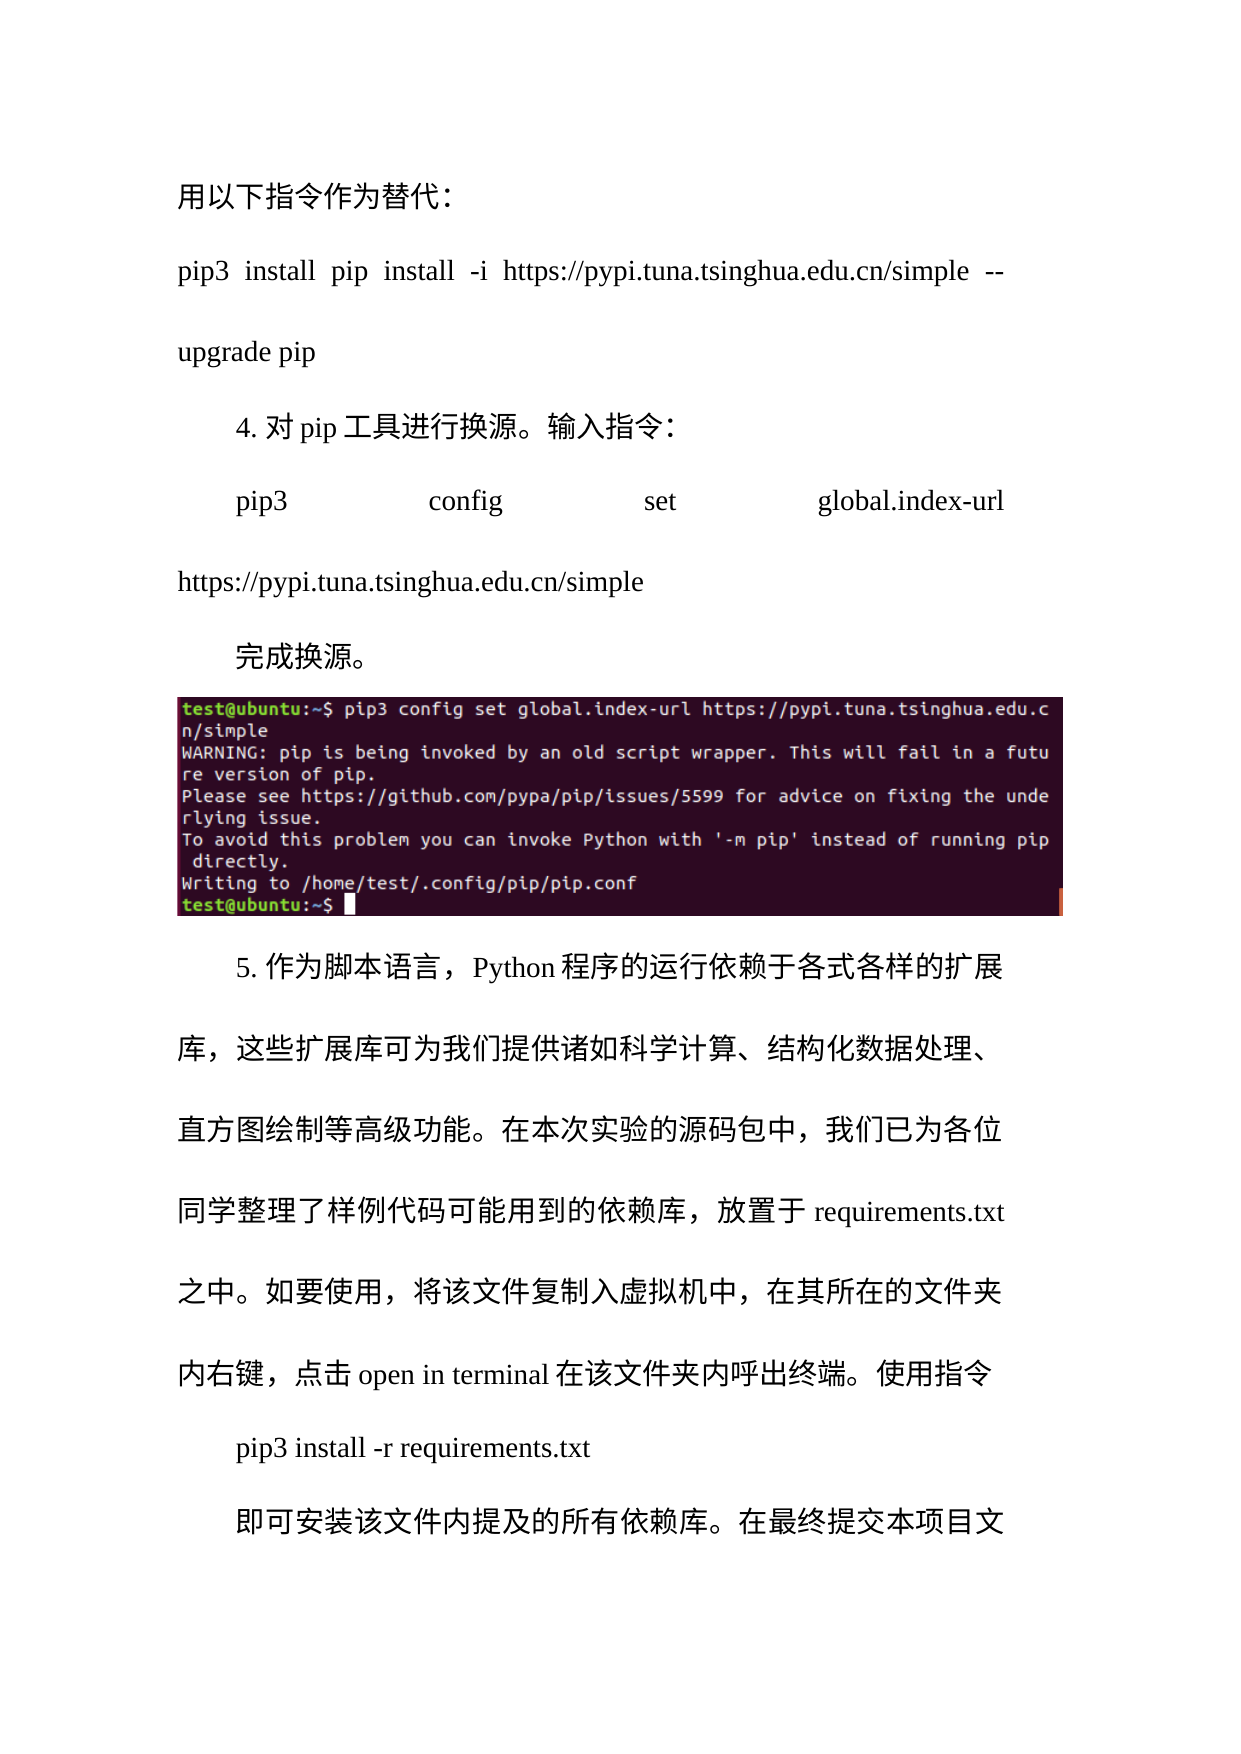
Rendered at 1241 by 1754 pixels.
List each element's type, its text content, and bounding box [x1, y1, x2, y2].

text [177, 162, 1004, 227]
text pip3 install -r requirements.txt [177, 1414, 1004, 1479]
text 完成换源。 [177, 622, 1004, 687]
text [177, 1488, 1004, 1553]
text pip3 install pip install -i https://pypi.tuna.tsinghua.edu.cn/simple --upgrade pip [177, 237, 1005, 384]
text pip3 config set global.index-url https://pypi.tuna.tsinghua.edu.cn/simple [177, 468, 1004, 614]
picture [177, 697, 1063, 916]
text 4. 对pip工具进行换源。输入指令： [177, 392, 1005, 457]
text 5. 作为脚本语言，Python程序的运行依赖于各式各样的扩展库，这些扩展库可为我们提供诸如科学计算、结构化数据处理、直方图绘制等高级功能。在本次实验的源码包中，我们已为各位同学整理了样例代码可能用到的依赖库，放置于requirements.txt之中。如要使用，将该文件复制入虚拟机中，在其所在的文件夹内右键，点击open in terminal在该文件夹内呼出终端。使用指令 [177, 933, 1004, 1404]
